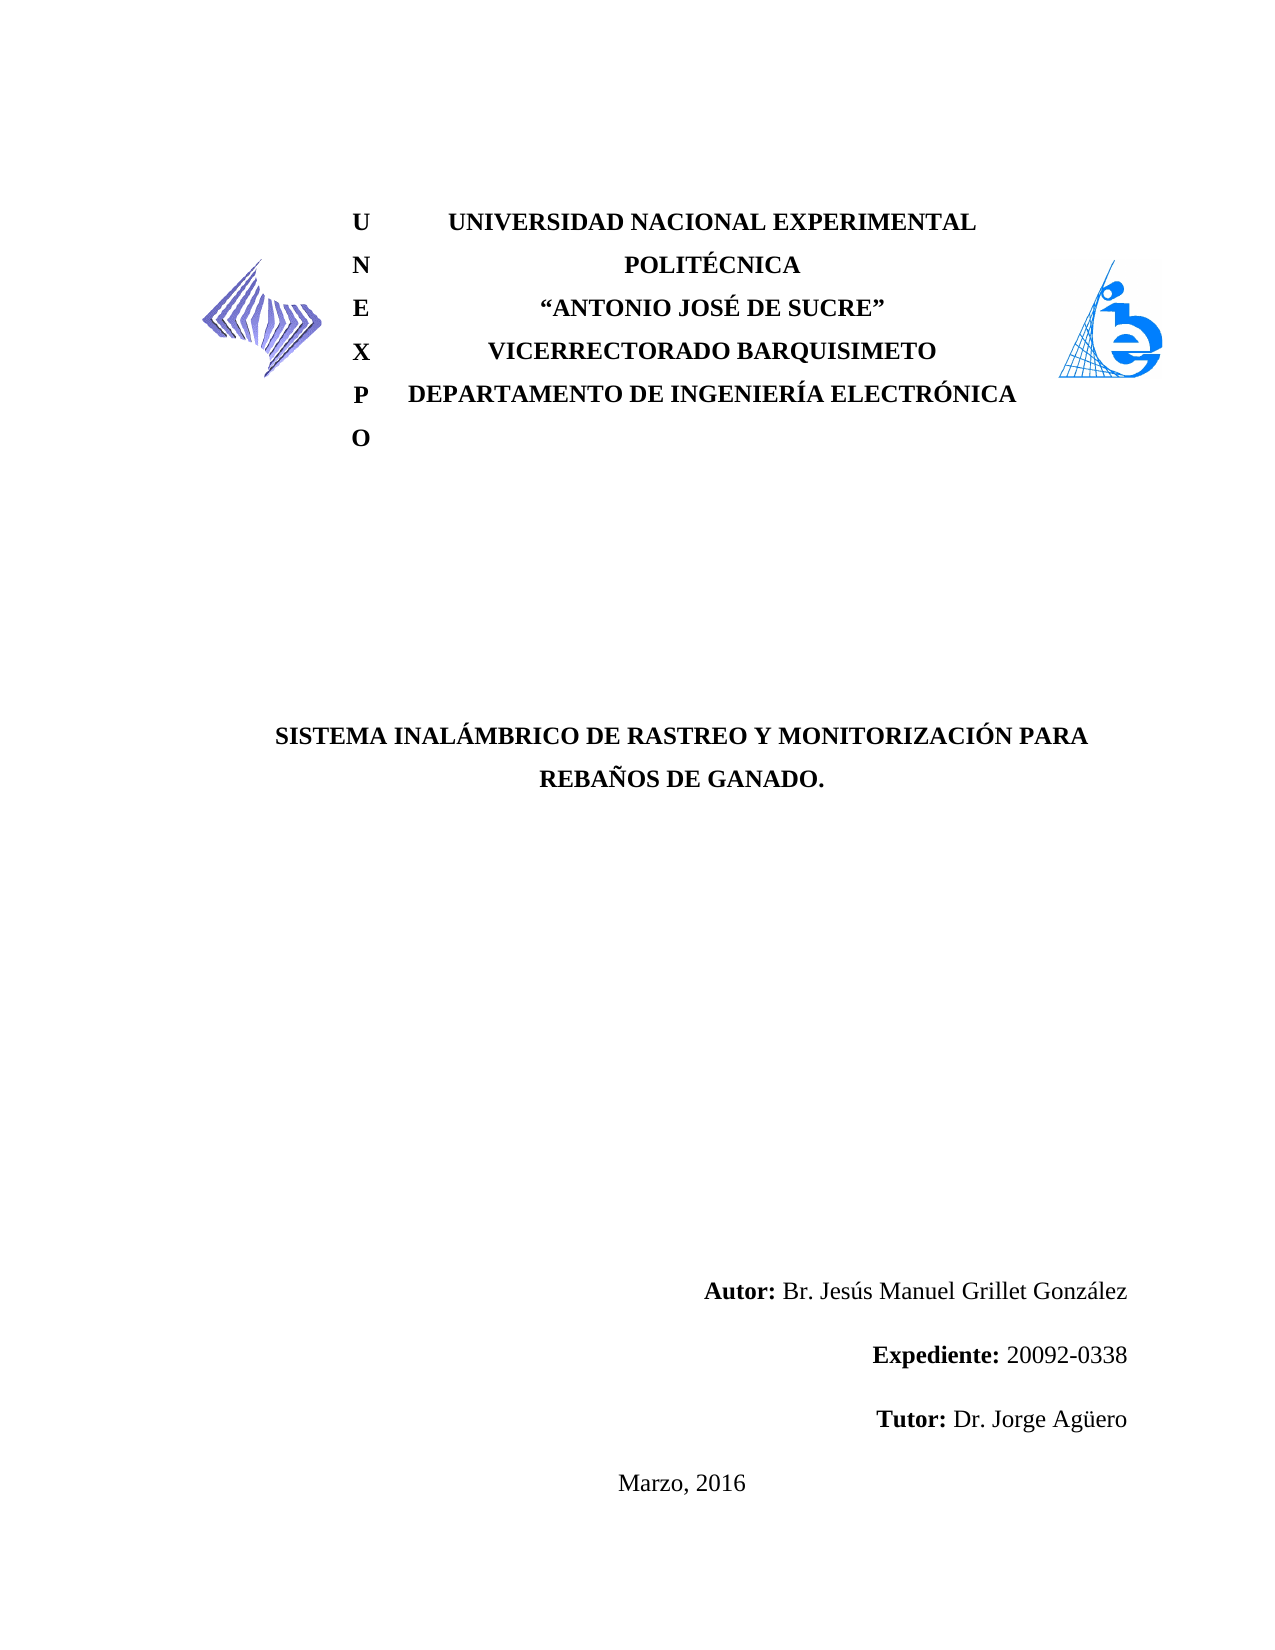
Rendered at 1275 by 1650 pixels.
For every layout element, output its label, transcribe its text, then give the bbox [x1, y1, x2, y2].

text Tutor: Dr. Jorge Agüero [236, 1404, 1127, 1433]
table_header UNIVERSIDAD NACIONAL EXPERIMENTAL POLITÉCNICA “ANTONIO JOSÉ DE SUCRE” VICERRECTORADO BARQUISIMETO DEPARTAMENTO DE INGENIERÍA ELECTRÓNICA [389, 207, 1036, 465]
table_header [187, 207, 333, 465]
table_header [1036, 207, 1177, 465]
text SISTEMA INALÁMBRICO DE RASTREO Y MONITORIZACIÓN PARA REBAÑOS DE GANADO. [236, 721, 1127, 793]
text Expediente: 20092-0338 [236, 1340, 1127, 1369]
text Marzo, 2016 [236, 1468, 1127, 1497]
text Autor: Br. Jesús Manuel Grillet González [236, 1276, 1127, 1305]
picture [198, 257, 322, 381]
table_header U N E X P O [333, 207, 389, 465]
picture [1050, 259, 1163, 379]
